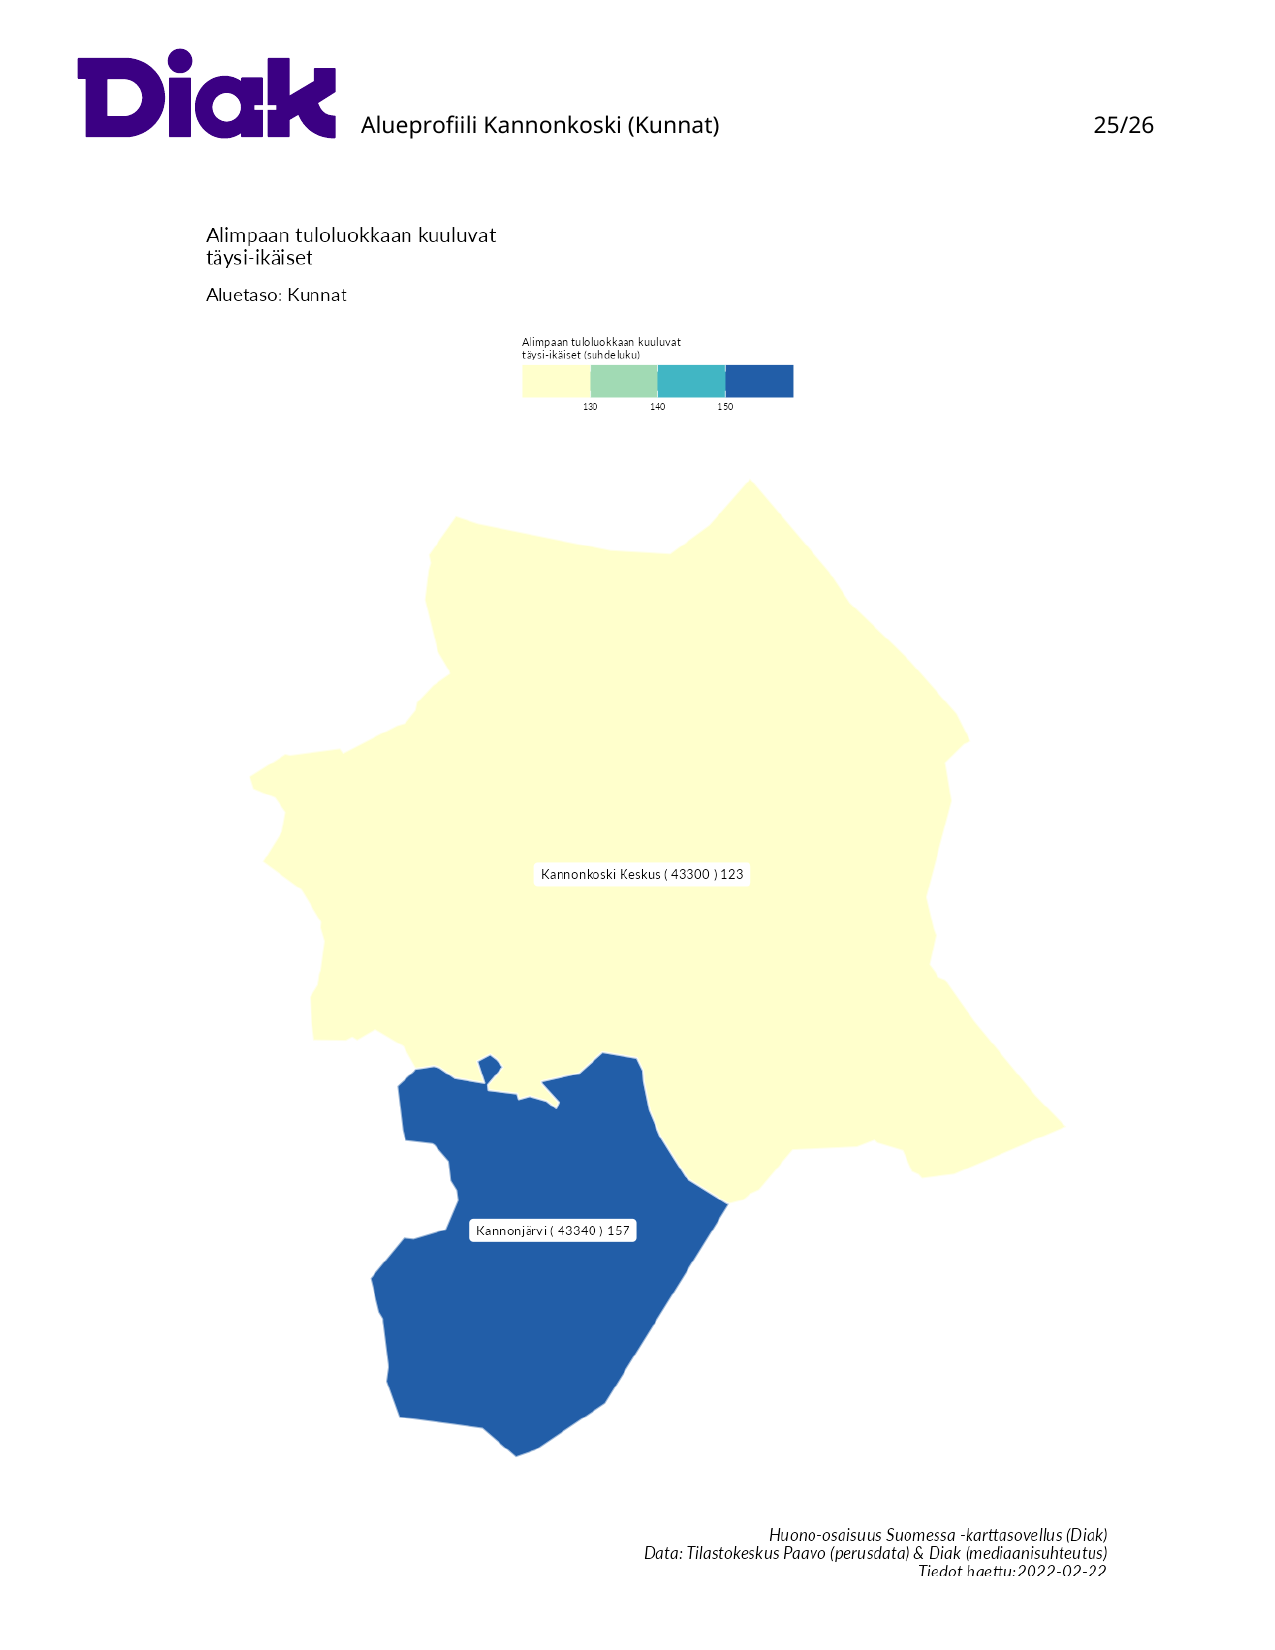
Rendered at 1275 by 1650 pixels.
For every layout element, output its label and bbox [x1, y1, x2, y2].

picture [93, 172, 1219, 1576]
